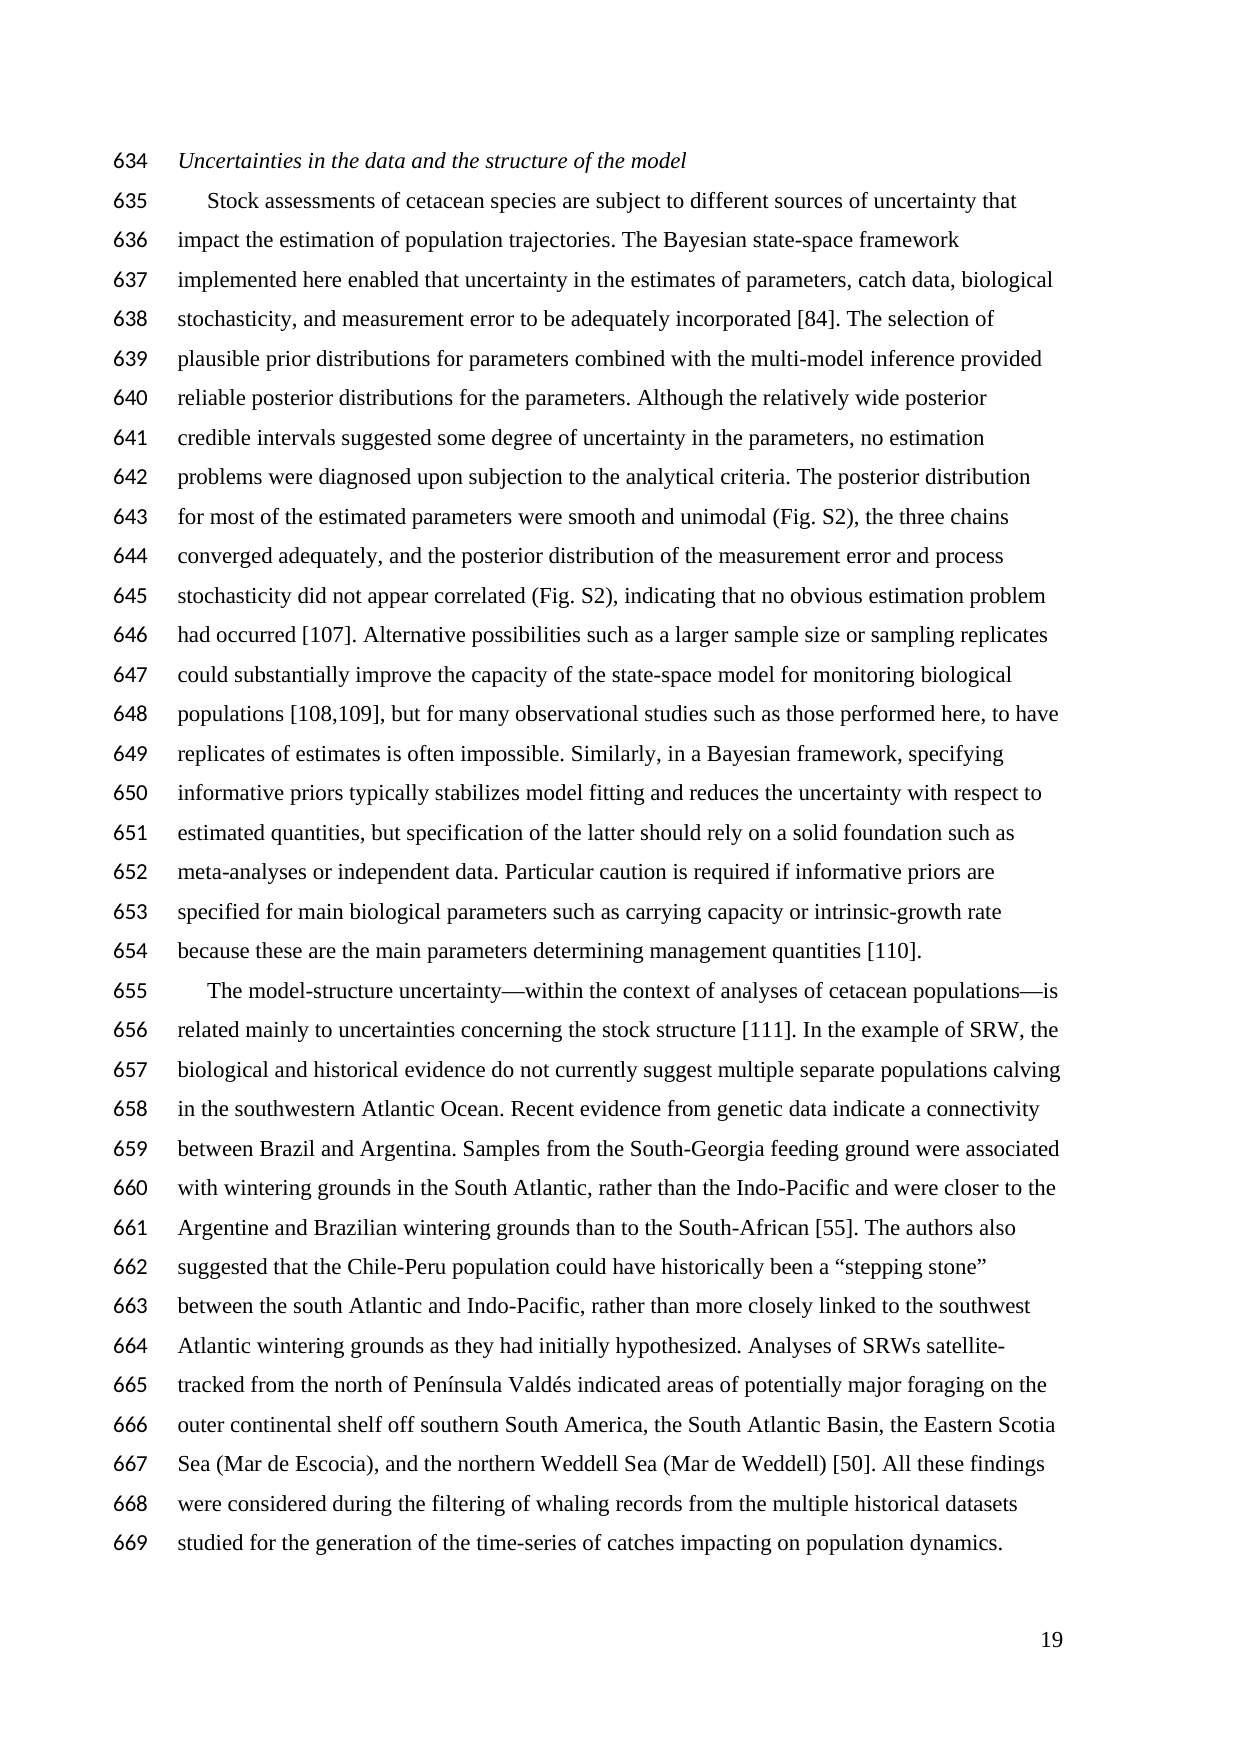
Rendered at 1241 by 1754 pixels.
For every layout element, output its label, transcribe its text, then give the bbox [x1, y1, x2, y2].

text The model-structure uncertainty—within the context of analyses of cetacean populations—is related mainly to uncertainties concerning the stock structure [111]. In the example of SRW, the biological and historical evidence do not currently suggest multiple separate populations calving in the southwestern Atlantic Ocean. Recent evidence from genetic data indicate a connectivity between Brazil and Argentina. Samples from the South-Georgia feeding ground were associated with wintering grounds in the South Atlantic, rather than the Indo-Pacific and were closer to the Argentine and Brazilian wintering grounds than to the South-African [55]. The authors also suggested that the Chile-Peru population could have historically been a “stepping stone” between the south Atlantic and Indo-Pacific, rather than more closely linked to the southwest Atlantic wintering grounds as they had initially hypothesized. Analyses of SRWs satellite-tracked from the north of Península Valdés indicated areas of potentially major foraging on the outer continental shelf off southern South America, the South Atlantic Basin, the Eastern Scotia Sea (Mar de Escocia), and the northern Weddell Sea (Mar de Weddell) [50]. All these findings were considered during the filtering of whaling records from the multiple historical datasets studied for the generation of the time-series of catches impacting on population dynamics. [177, 977, 1063, 1556]
text Uncertainties in the data and the structure of the model [177, 148, 1063, 174]
